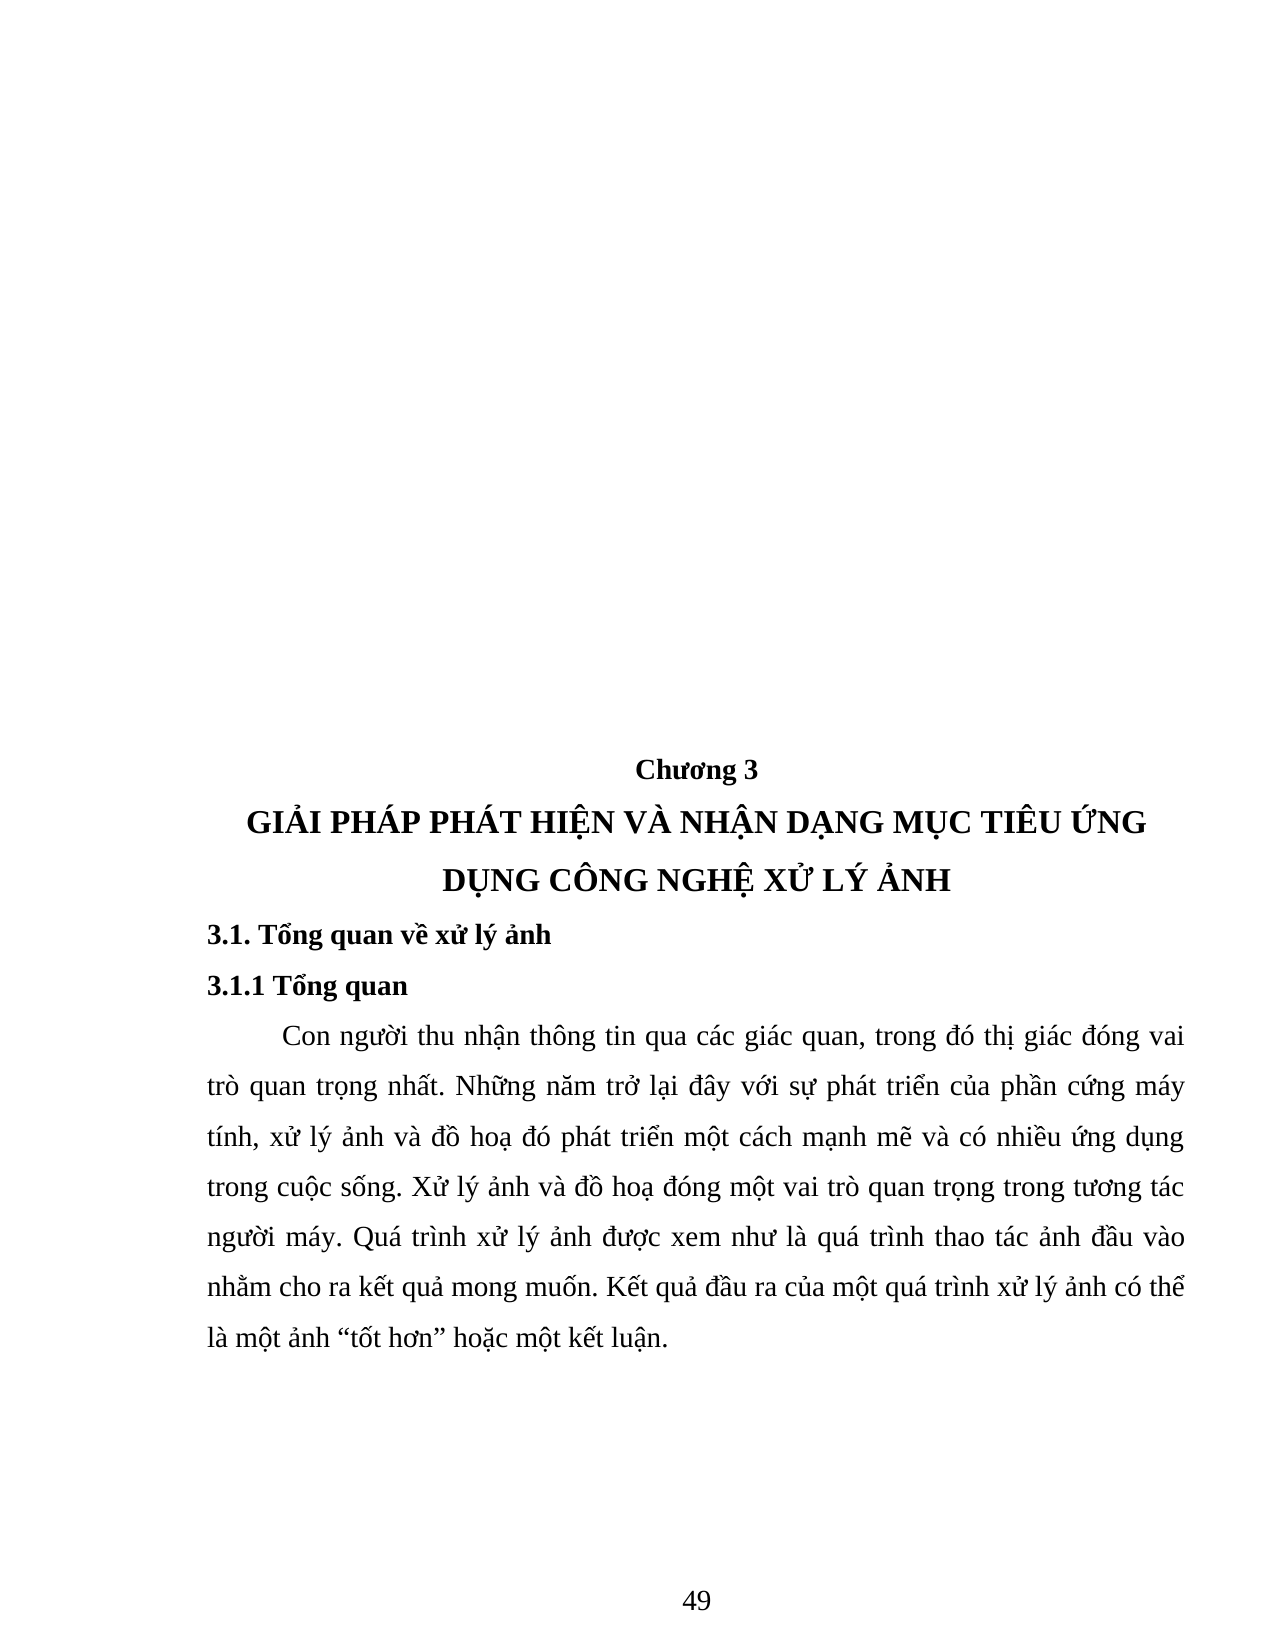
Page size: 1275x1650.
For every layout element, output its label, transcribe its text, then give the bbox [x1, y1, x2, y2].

text Chương 3 [207, 752, 1186, 786]
text GIẢI PHÁP PHÁT HIỆN VÀ NHẬN DẠNG MỤC TIÊU ỨNG DỤNG CÔNG NGHỆ XỬ LÝ ẢNH [207, 802, 1186, 898]
subtitle 3.1. Tổng quan về xử lý ảnh [207, 917, 1186, 951]
subtitle 3.1.1 Tổng quan [207, 968, 1186, 1001]
text Con người thu nhận thông tin qua các giác quan, trong đó thị giác đóng vai trò quan trọng nhất. Những năm trở lại đây với sự phát triển của phần cứng máy tính, xử lý ảnh và đồ hoạ đó phát triển một cách mạnh mẽ và có nhiều ứng dụng trong cuộc sống. Xử lý ảnh và đồ hoạ đóng một vai trò quan trọng trong tương tác người máy. Quá trình xử lý ảnh được xem như là quá trình thao tác ảnh đầu vào nhằm cho ra kết quả mong muốn. Kết quả đầu ra của một quá trình xử lý ảnh có thể là một ảnh “tốt hơn” hoặc một kết luận. [207, 1018, 1186, 1353]
